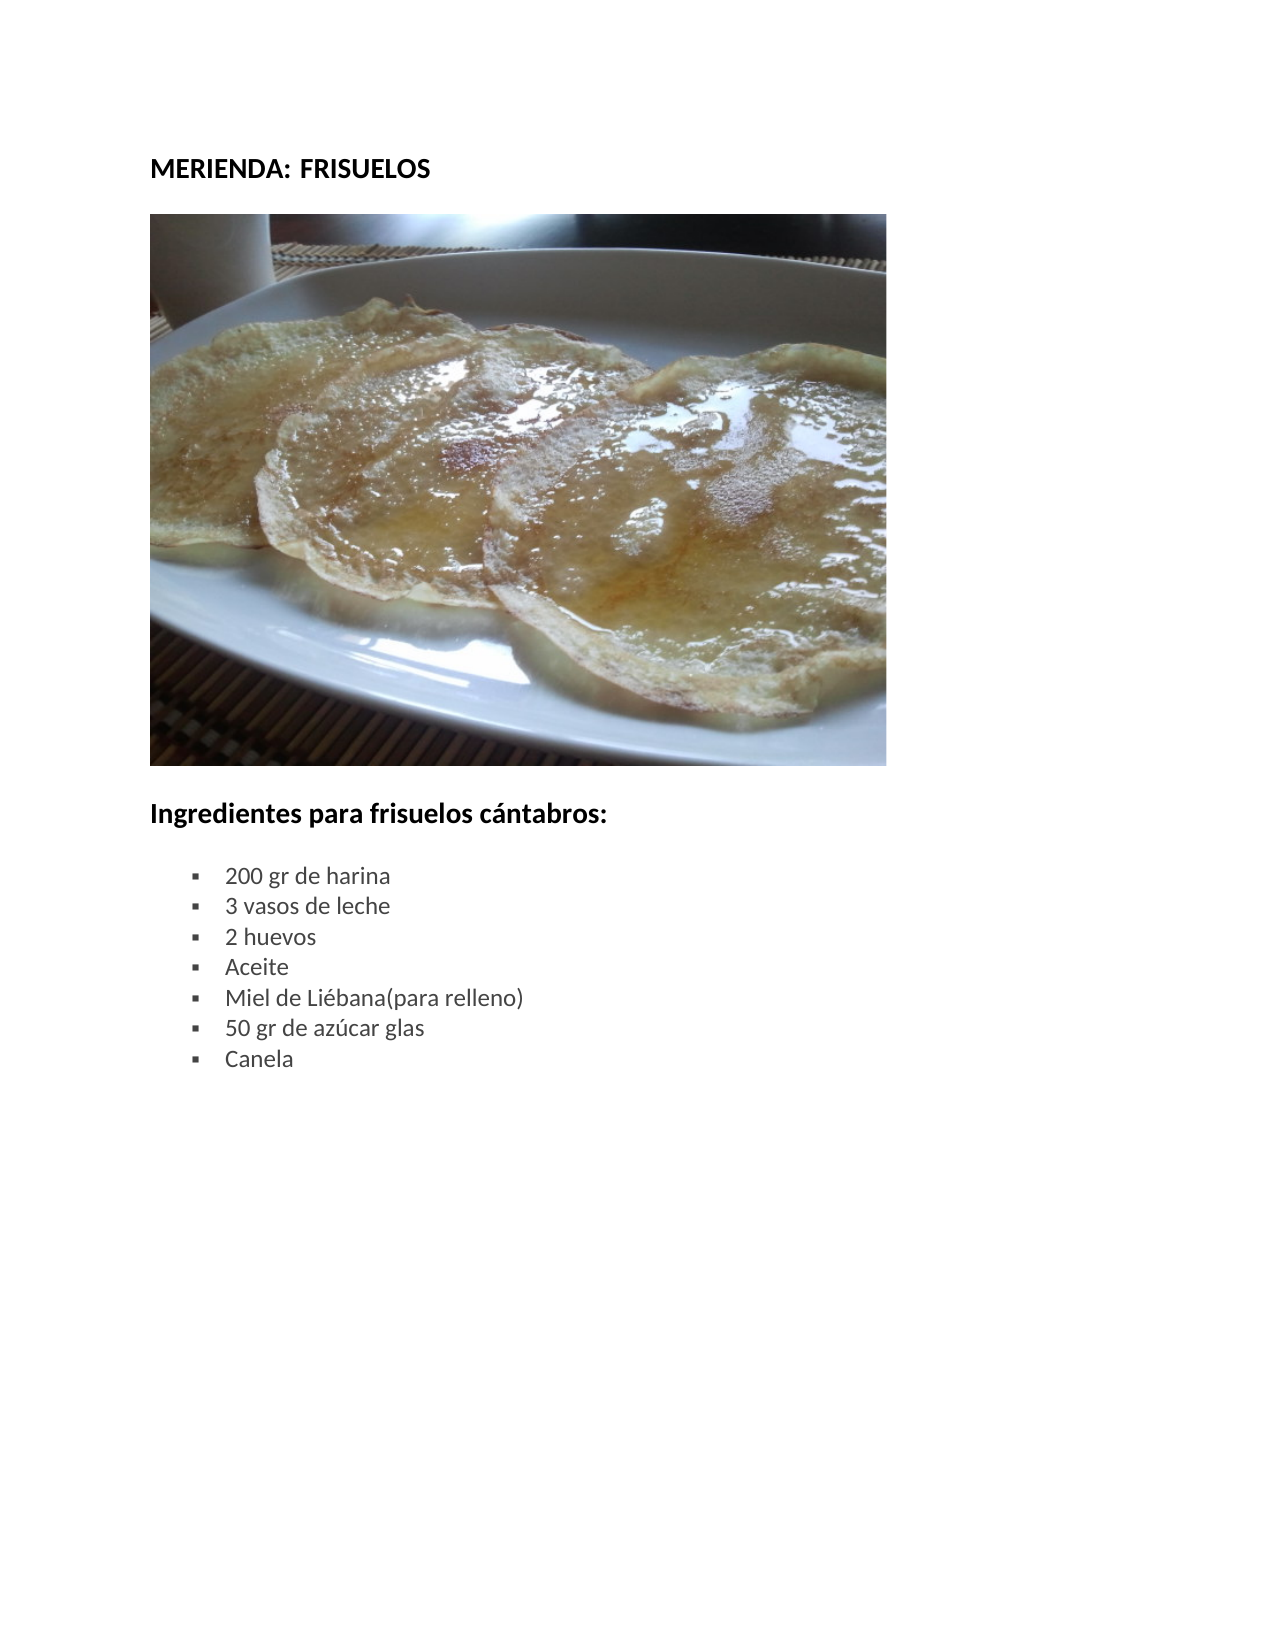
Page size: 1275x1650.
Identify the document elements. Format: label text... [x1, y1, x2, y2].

text Ingredientes para frisuelos cántabros: [150, 795, 1125, 831]
list Canela [191, 1043, 1125, 1074]
list 50 gr de azúcar glas [191, 1013, 1125, 1043]
list 3 vasos de leche [191, 891, 1125, 921]
list 2 huevos [191, 921, 1125, 952]
list Miel de Liébana(para relleno) [191, 982, 1125, 1013]
text MERIENDA: FRISUELOS [150, 150, 1125, 186]
picture [150, 214, 887, 766]
list Aceite [191, 952, 1125, 982]
list 200 gr de harina [191, 860, 1125, 891]
